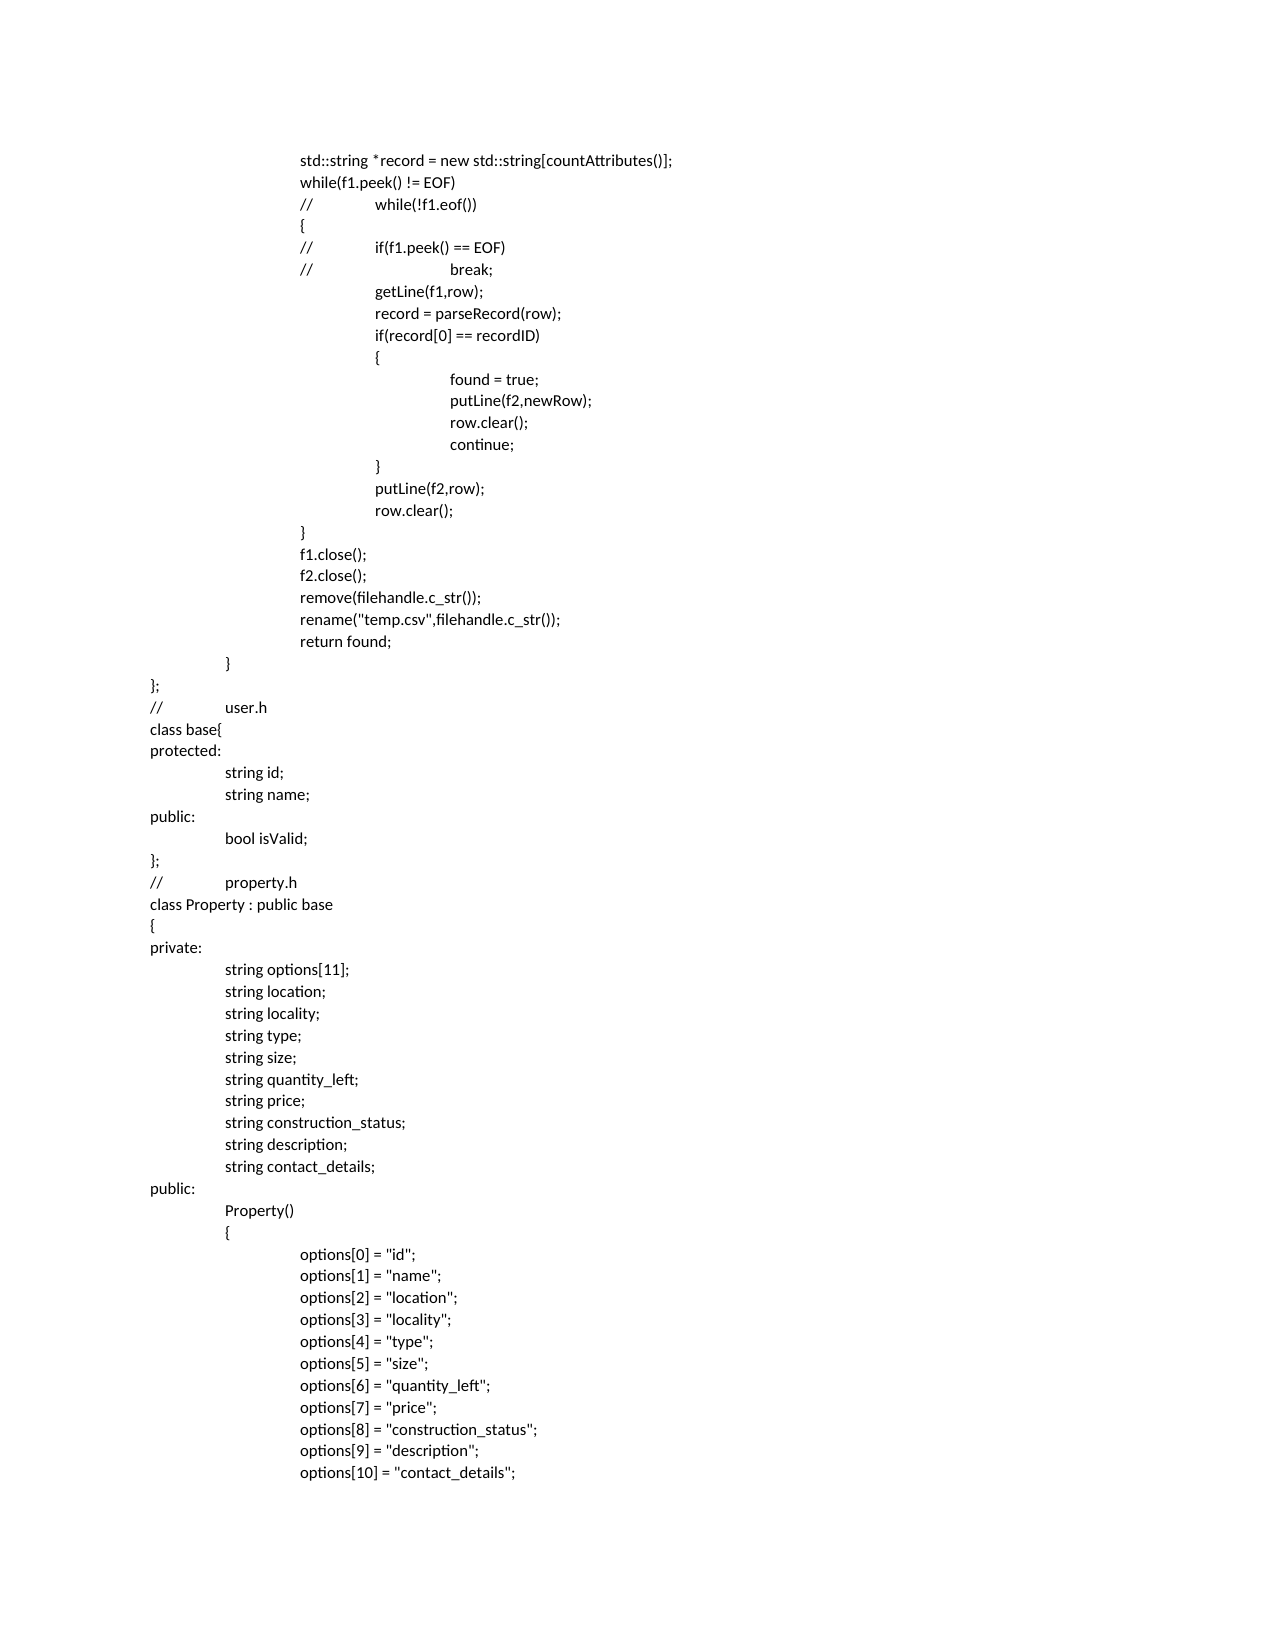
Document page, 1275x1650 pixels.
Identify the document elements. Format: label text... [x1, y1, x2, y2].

text class Property : public base [150, 894, 1125, 914]
text }; [150, 675, 1125, 695]
text // property.h [150, 872, 1125, 892]
text { [150, 216, 1125, 236]
text if(record[0] == recordID) [150, 325, 1125, 345]
text record = parseRecord(row); [150, 303, 1125, 323]
text // if(f1.peek() == EOF) [150, 237, 1125, 258]
text } [150, 653, 1125, 673]
text std::string *record = new std::string[countAttributes()]; [150, 150, 1125, 170]
text string type; [150, 1025, 1125, 1045]
text public: [150, 1178, 1125, 1198]
text putLine(f2,row); [150, 478, 1125, 498]
text options[8] = "construction_status"; [150, 1419, 1125, 1439]
text string id; [150, 762, 1125, 783]
text return found; [150, 631, 1125, 652]
text string name; [150, 784, 1125, 805]
text options[7] = "price"; [150, 1397, 1125, 1417]
text getLine(f1,row); [150, 281, 1125, 302]
text remove(filehandle.c_str()); [150, 587, 1125, 608]
text { [150, 916, 1125, 936]
text options[0] = "id"; [150, 1244, 1125, 1264]
text private: [150, 937, 1125, 958]
text string contact_details; [150, 1156, 1125, 1177]
text row.clear(); [150, 412, 1125, 433]
text } [150, 522, 1125, 542]
text options[4] = "type"; [150, 1331, 1125, 1352]
text string description; [150, 1134, 1125, 1155]
text string quantity_left; [150, 1069, 1125, 1089]
text string size; [150, 1047, 1125, 1067]
text options[2] = "location"; [150, 1287, 1125, 1308]
text // break; [150, 259, 1125, 280]
text string construction_status; [150, 1112, 1125, 1133]
text string price; [150, 1091, 1125, 1111]
text // user.h [150, 697, 1125, 717]
text public: [150, 806, 1125, 827]
text string options[11]; [150, 959, 1125, 980]
text row.clear(); [150, 500, 1125, 520]
text Property() [150, 1200, 1125, 1220]
text string locality; [150, 1003, 1125, 1023]
text options[5] = "size"; [150, 1353, 1125, 1373]
text // while(!f1.eof()) [150, 194, 1125, 214]
text found = true; [150, 369, 1125, 389]
text f2.close(); [150, 566, 1125, 586]
text string location; [150, 981, 1125, 1002]
text options[10] = "contact_details"; [150, 1462, 1125, 1483]
text continue; [150, 434, 1125, 455]
text putLine(f2,newRow); [150, 391, 1125, 411]
text }; [150, 850, 1125, 870]
text protected: [150, 741, 1125, 761]
text rename("temp.csv",filehandle.c_str()); [150, 609, 1125, 630]
text class base{ [150, 719, 1125, 739]
text options[6] = "quantity_left"; [150, 1375, 1125, 1395]
text { [150, 347, 1125, 367]
text { [150, 1222, 1125, 1242]
text } [150, 456, 1125, 477]
text bool isValid; [150, 828, 1125, 848]
text options[1] = "name"; [150, 1266, 1125, 1286]
text f1.close(); [150, 544, 1125, 564]
text options[3] = "locality"; [150, 1309, 1125, 1330]
text options[9] = "description"; [150, 1441, 1125, 1461]
text while(f1.peek() != EOF) [150, 172, 1125, 192]
